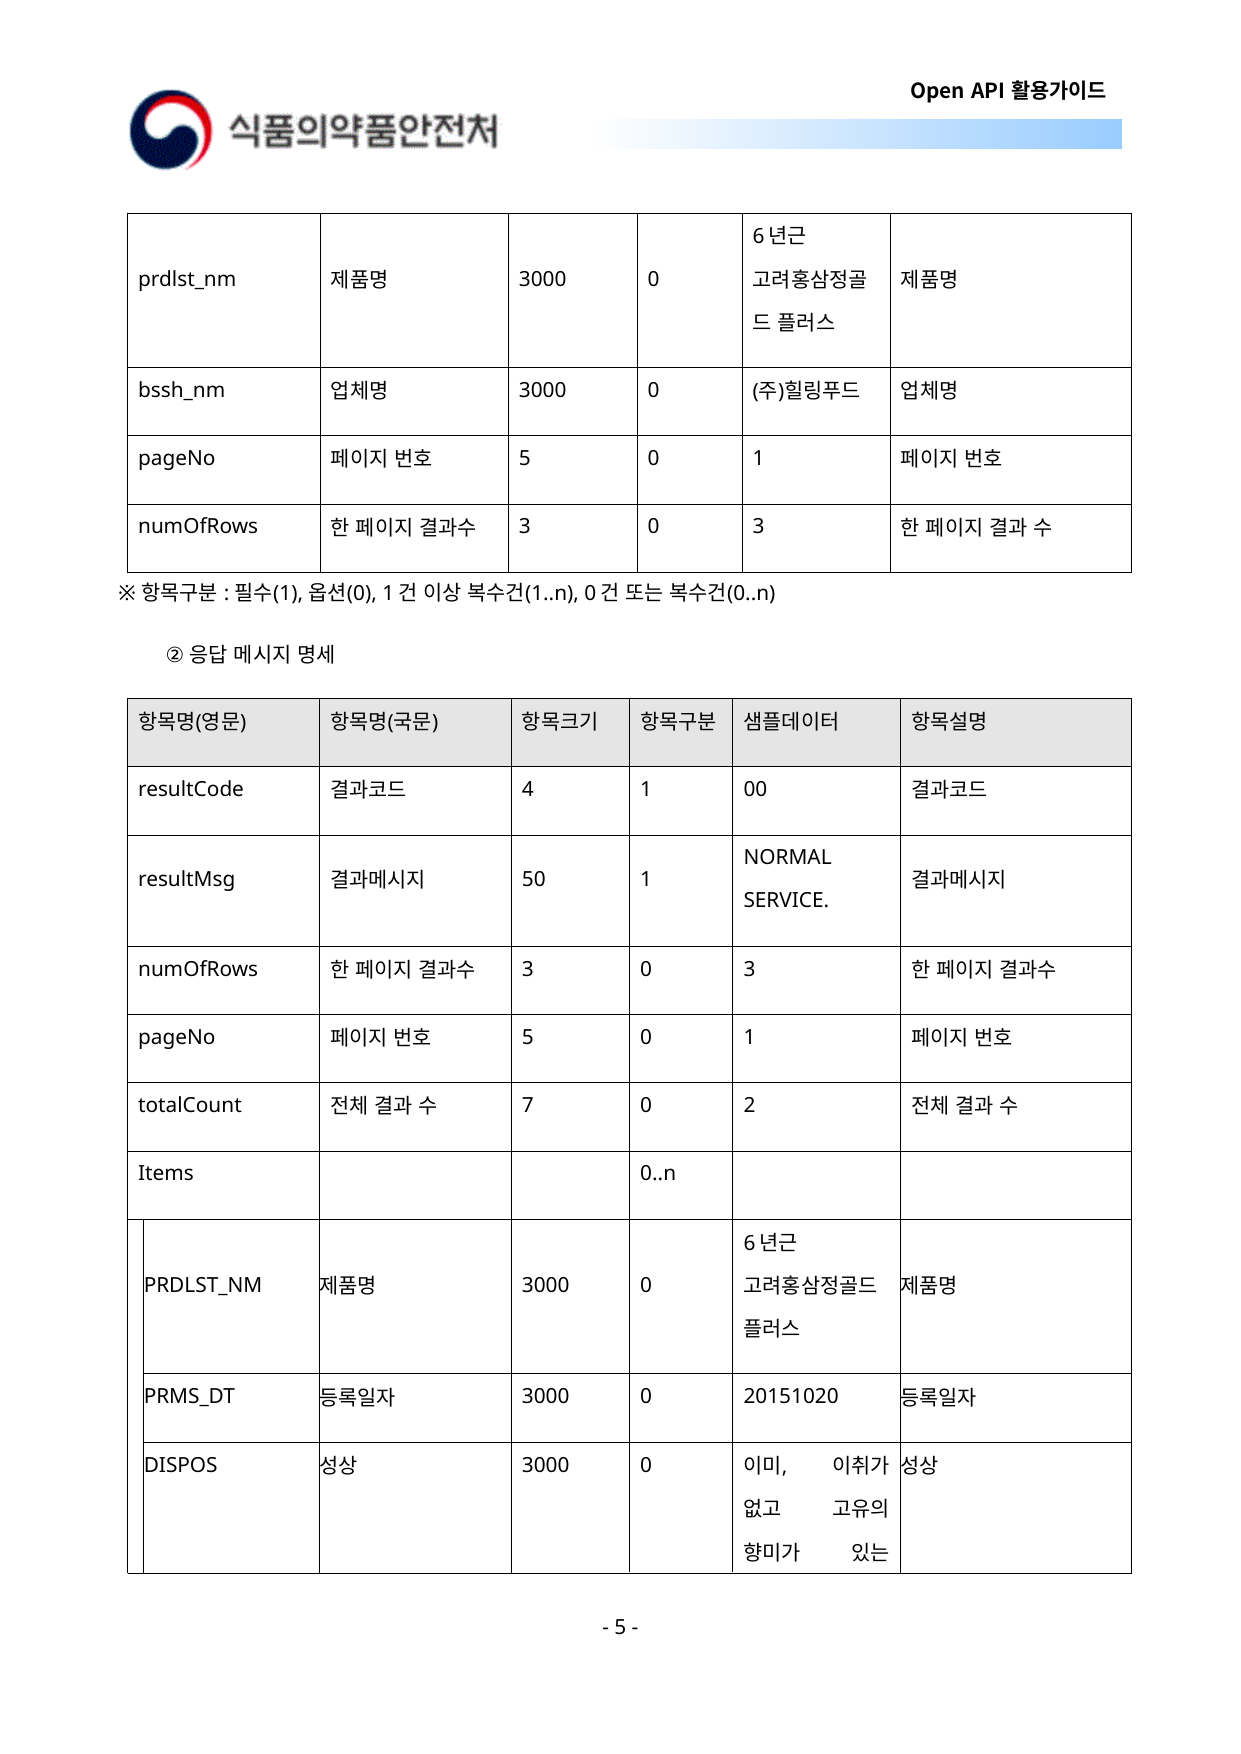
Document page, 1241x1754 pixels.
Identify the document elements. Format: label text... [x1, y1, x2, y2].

table_cell PRMS_DT [144, 1374, 319, 1442]
table_cell 3000 [512, 1443, 629, 1573]
table_cell 제품명 [320, 1220, 511, 1373]
table_cell 5 [509, 436, 637, 504]
table_cell 20151020 [733, 1374, 900, 1442]
table_cell [512, 1152, 629, 1219]
table_cell 0 [638, 368, 742, 435]
table_cell 등록일자 [901, 1374, 1131, 1442]
table_header 항목명(영문) [128, 699, 319, 766]
picture [118, 88, 503, 177]
table_cell 페이지 번호 [321, 436, 508, 504]
table_cell 한 페이지 결과 수 [891, 505, 1131, 572]
table_cell 3000 [509, 368, 637, 435]
table_cell 4 [512, 767, 629, 834]
table_cell 페이지 번호 [901, 1015, 1131, 1082]
table_header 항목구분 [630, 699, 732, 766]
table_cell 2 [733, 1083, 900, 1151]
table_cell 0 [630, 1220, 732, 1373]
table_cell 3 [509, 505, 637, 572]
table_cell 페이지 번호 [891, 436, 1131, 504]
table_header 항목크기 [512, 699, 629, 766]
subtitle 응답 메시지 명세 [165, 635, 1122, 673]
table_cell 3000 [512, 1374, 629, 1442]
table_cell totalCount [128, 1083, 319, 1151]
table_cell 0 [630, 1083, 732, 1151]
table_cell 제품명 [321, 214, 508, 367]
table_cell 0 [630, 1374, 732, 1442]
table_cell 전체 결과 수 [901, 1083, 1131, 1151]
table_cell 결과코드 [320, 767, 511, 834]
table_cell 5 [512, 1015, 629, 1082]
table_cell resultCode [128, 767, 319, 834]
table_header 항목명(국문) [320, 699, 511, 766]
table_cell 1 [743, 436, 890, 504]
table_cell Items [128, 1152, 319, 1219]
table_cell 전체 결과 수 [320, 1083, 511, 1151]
table_cell 성상 [320, 1443, 511, 1573]
table_header 항목설명 [901, 699, 1131, 766]
table_cell 3 [512, 947, 629, 1014]
table_cell 한 페이지 결과수 [321, 505, 508, 572]
table_cell 제품명 [891, 214, 1131, 367]
table_cell 한 페이지 결과수 [320, 947, 511, 1014]
table_cell 3 [743, 505, 890, 572]
table_cell pageNo [128, 1015, 319, 1082]
table_cell 00 [733, 767, 900, 834]
table_cell 페이지 번호 [320, 1015, 511, 1082]
table_cell 0 [629, 1443, 733, 1573]
table_cell 3000 [509, 214, 637, 367]
table_header 샘플데이터 [733, 699, 900, 766]
table_cell numOfRows [128, 505, 320, 572]
table_cell numOfRows [128, 947, 319, 1014]
table_cell [733, 1152, 900, 1219]
table_cell 7 [512, 1083, 629, 1151]
table_cell 0 [638, 505, 742, 572]
table_cell 0 [638, 436, 742, 504]
table_cell 결과메시지 [320, 836, 511, 946]
table_cell 결과코드 [901, 767, 1131, 834]
table_cell DISPOS [144, 1443, 319, 1573]
table_cell 제품명 [901, 1220, 1131, 1373]
table_cell 6년근 고려홍삼정골드 플러스 [743, 214, 890, 367]
table_cell 0 [630, 947, 732, 1014]
table_cell [320, 1152, 511, 1219]
table_cell 업체명 [891, 368, 1131, 435]
table_cell 업체명 [321, 368, 508, 435]
table_cell prdlst_nm [128, 214, 320, 367]
table_cell 0 [638, 214, 742, 367]
table_cell 이미, 이취가 없고 고유의 향미가 있는 암갈색의 농축액 [733, 1443, 900, 1573]
table_cell 한 페이지 결과수 [901, 947, 1131, 1014]
table_cell bssh_nm [128, 368, 320, 435]
table_cell 1 [630, 767, 732, 834]
table_cell NORMAL SERVICE. [733, 836, 900, 946]
text ※ 항목구분 : 필수(1), 옵션(0), 1건 이상 복수건(1..n), 0건 또는 복수건(0..n) [118, 572, 1122, 610]
table_cell 0..n [630, 1152, 732, 1219]
table_cell 등록일자 [320, 1374, 511, 1442]
table_cell 결과메시지 [901, 836, 1131, 946]
table_cell pageNo [128, 436, 320, 504]
table_cell 0 [630, 1015, 732, 1082]
table_cell 6년근 고려홍삼정골드 플러스 [733, 1220, 900, 1373]
table_cell 50 [512, 836, 629, 946]
table_cell resultMsg [128, 836, 319, 946]
table_cell 성상 [901, 1443, 1131, 1573]
table_cell (주)힐링푸드 [743, 368, 890, 435]
table_cell PRDLST_NM [144, 1220, 319, 1373]
table_cell 1 [733, 1015, 900, 1082]
table_cell [128, 1220, 143, 1573]
table_cell [901, 1152, 1131, 1219]
table_cell 1 [630, 836, 732, 946]
table_cell 3000 [512, 1220, 629, 1373]
table_cell 3 [733, 947, 900, 1014]
